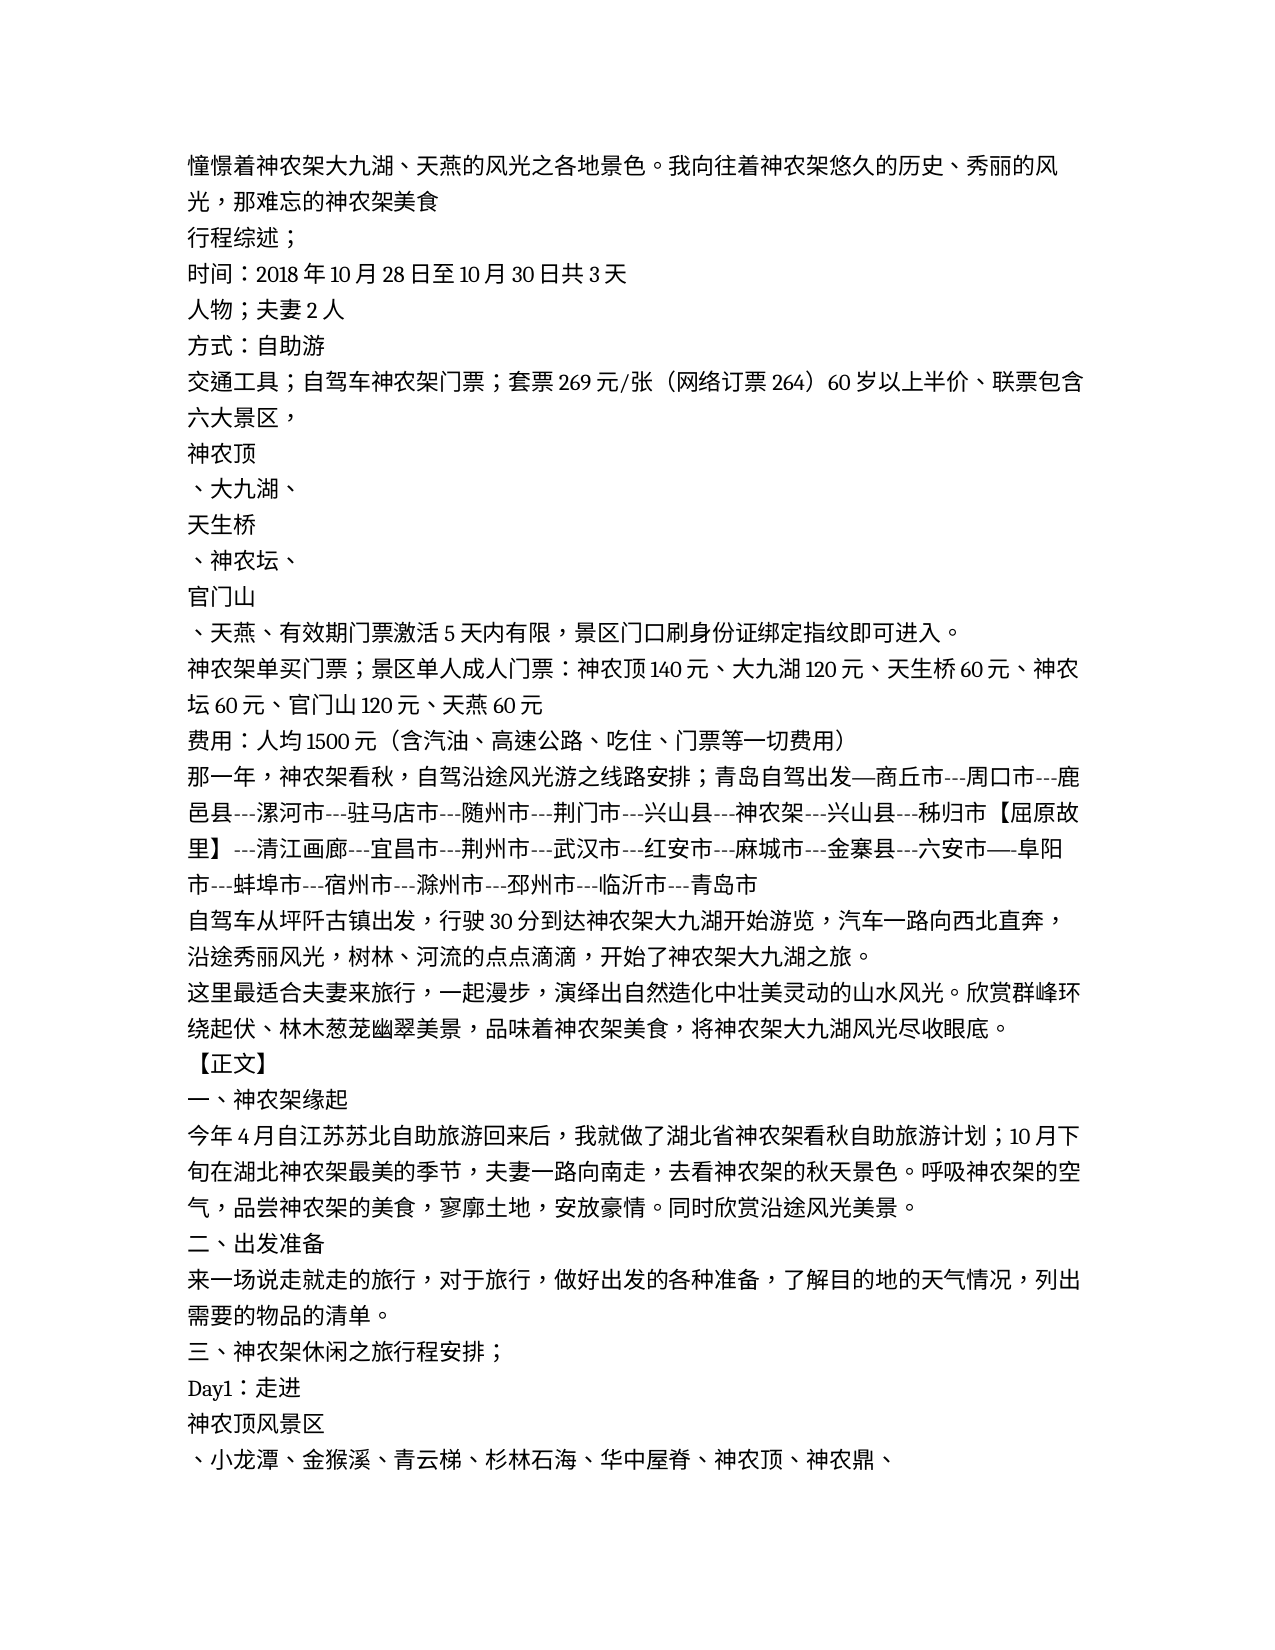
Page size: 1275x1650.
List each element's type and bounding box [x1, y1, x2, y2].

text [187, 150, 1087, 1475]
